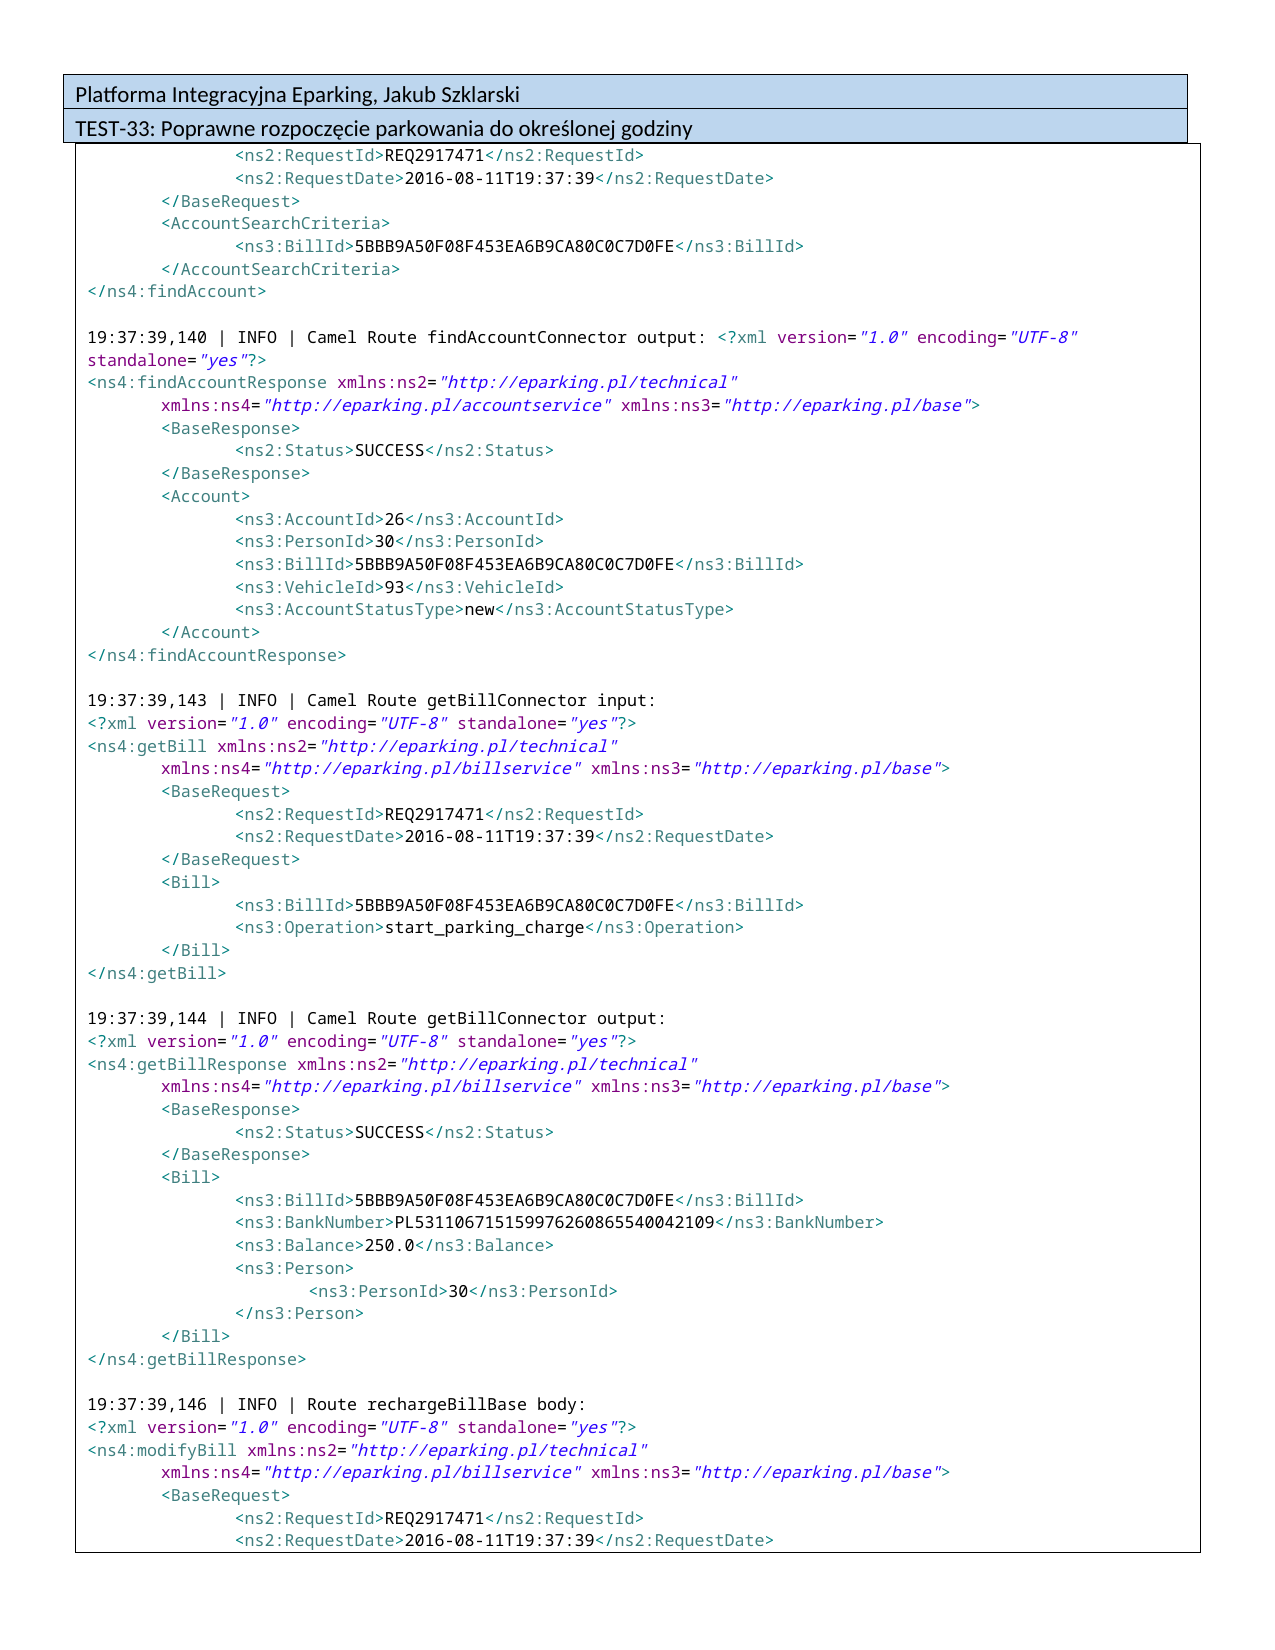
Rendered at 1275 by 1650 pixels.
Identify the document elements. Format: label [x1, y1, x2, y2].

table_cell [76, 144, 1200, 1552]
